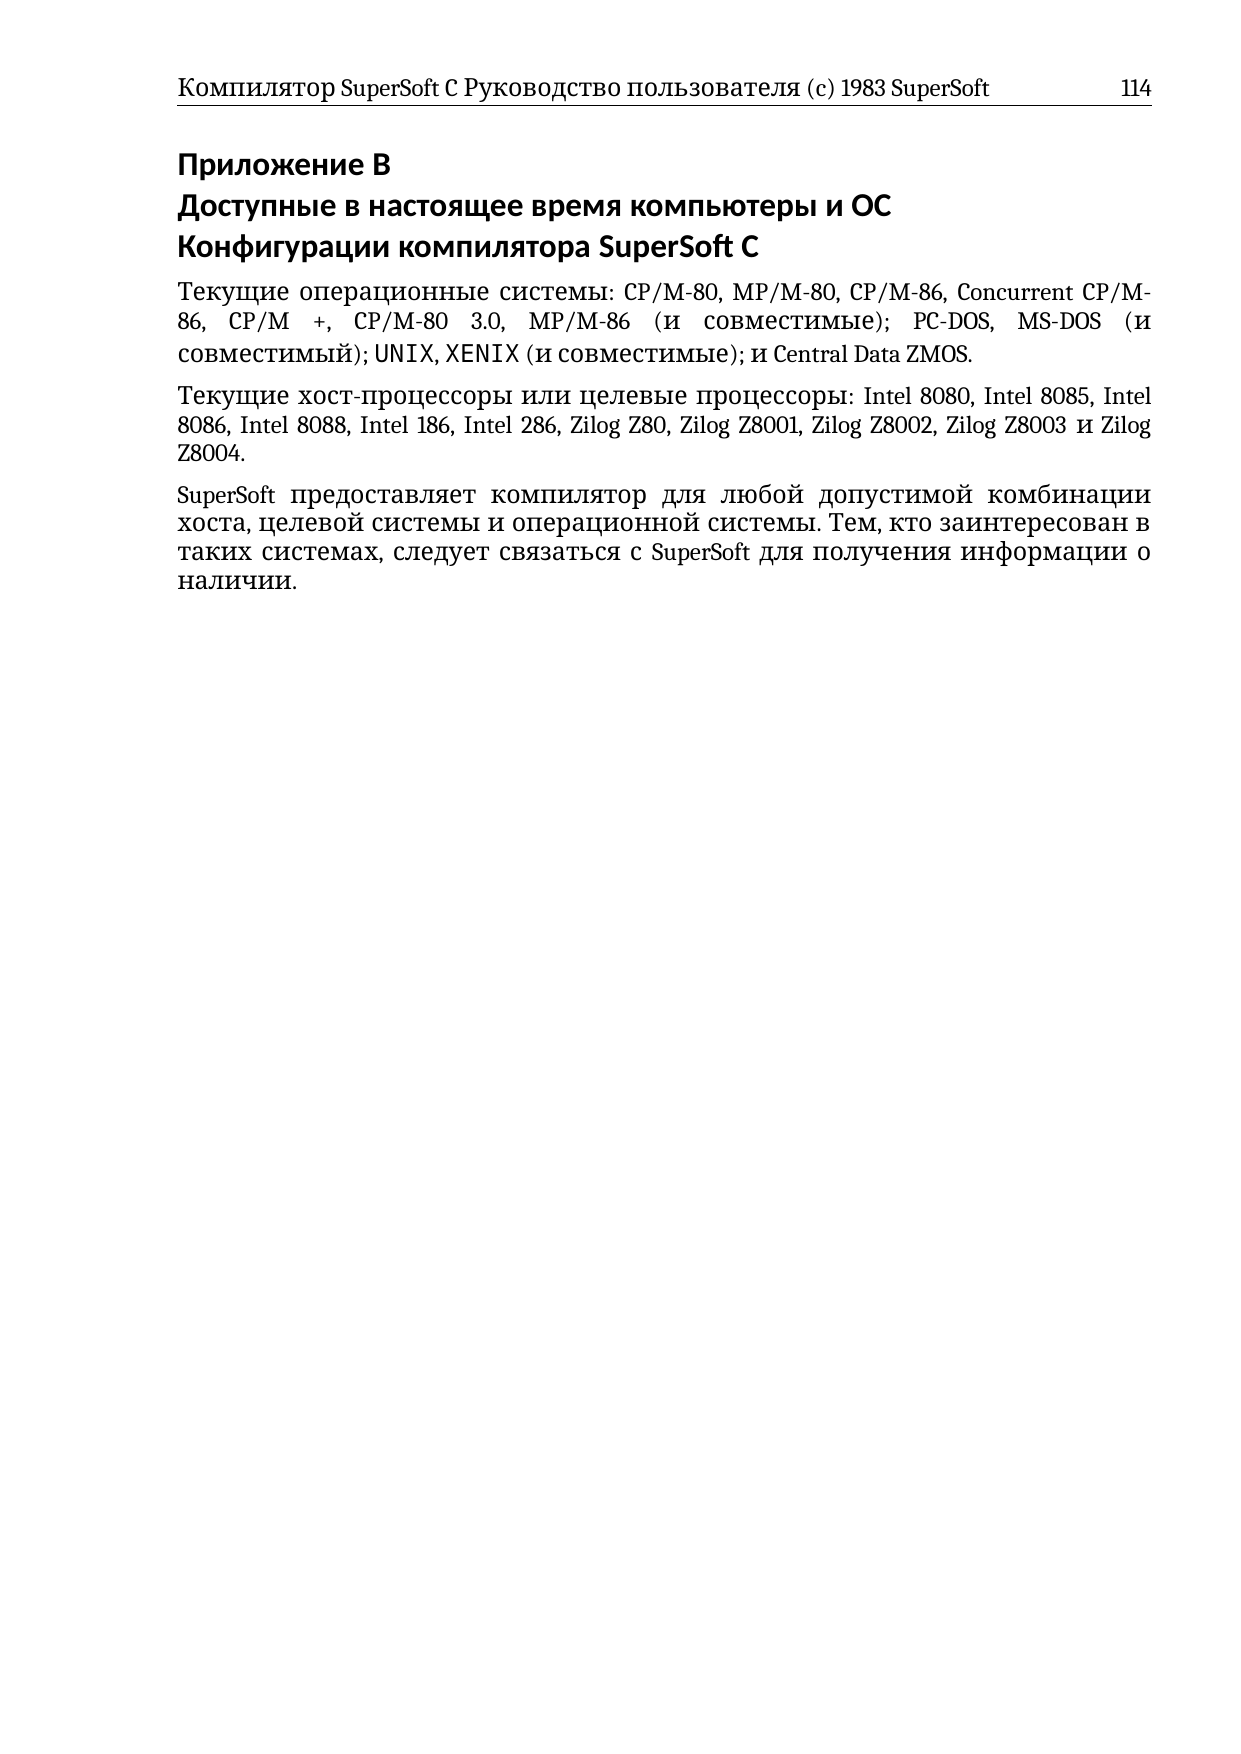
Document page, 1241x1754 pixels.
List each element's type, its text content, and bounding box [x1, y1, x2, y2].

text Текущие операционные системы: CP/M-80, MP/M-80, CP/M-86, Concurrent CP/M-86, CP/M +, CP/M-80 3.0, MP/M-86 (и совместимые); PC-DOS, MS-DOS (и совместимый); UNIX, XENIX (и совместимые); и Central Data ZMOS. [177, 278, 1152, 369]
text SuperSoft предоставляет компилятор для любой допустимой комбинации хоста, целевой системы и операционной системы. Тем, кто заинтересован в таких системах, следует связаться с SuperSoft для получения информации о наличии. [177, 481, 1152, 596]
text Текущие хост-процессоры или целевые процессоры: Intel 8080, Intel 8085, Intel 8086, Intel 8088, Intel 186, Intel 286, Zilog Z80, Zilog Z8001, Zilog Z8002, Zilog Z8003 и Zilog Z8004. [177, 382, 1152, 468]
subtitle Приложение B Доступные в настоящее время компьютеры и ОС Конфигурации компилятора SuperSoft C [177, 143, 1152, 265]
